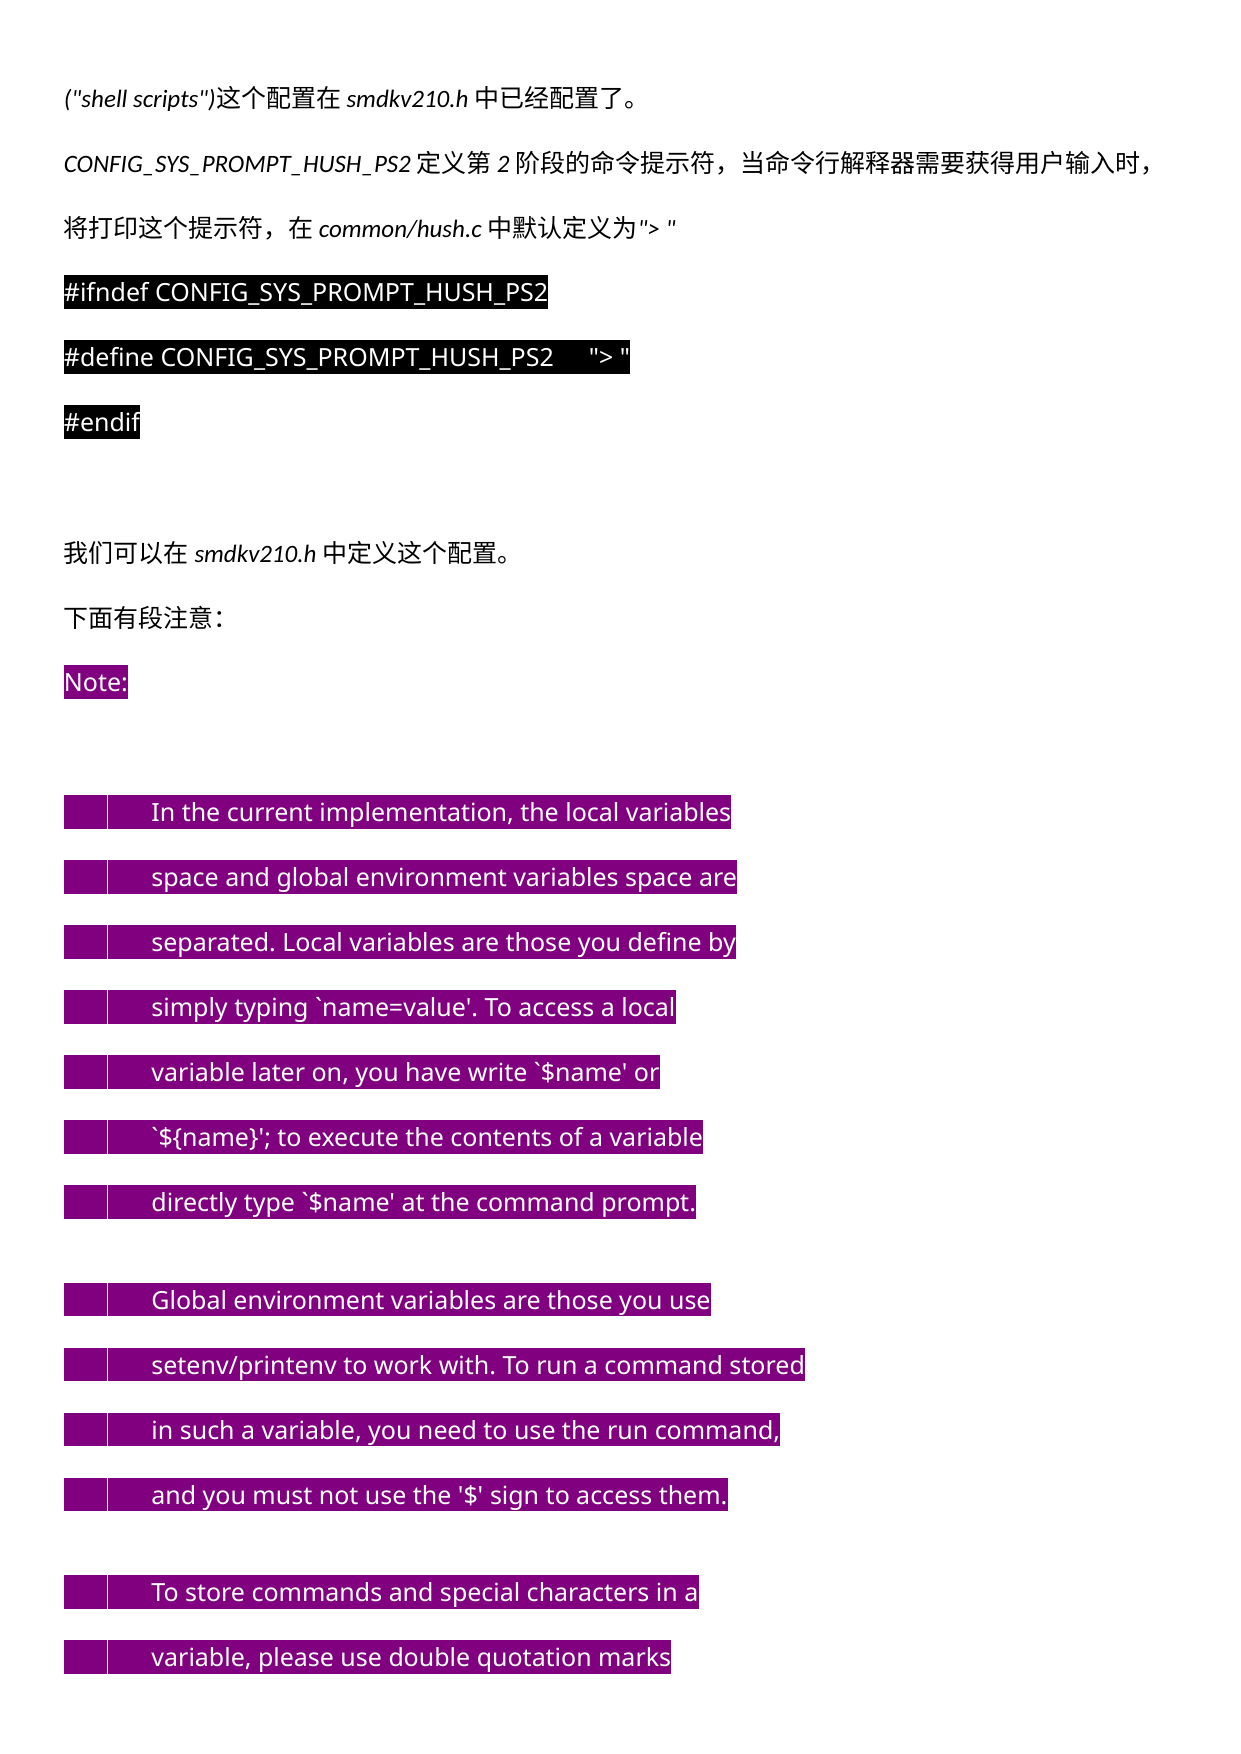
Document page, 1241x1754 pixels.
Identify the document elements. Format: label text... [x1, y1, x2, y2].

list separated. Local variables are those you define by [64, 909, 1176, 974]
list 下面有段注意： [64, 584, 1176, 649]
list CONFIG_SYS_PROMPT_HUSH_PS2定义第 2 阶段的命令提示符，当命令行解释器需要获得用户输入时，将打印这个提示符，在common/hush.c 中默认定义为"> " [64, 129, 1176, 259]
list 我们可以在 smdkv210.h 中定义这个配置。 [64, 519, 1176, 584]
list setenv/printenv to work with. To run a command stored [64, 1332, 1176, 1397]
list To store commands and special characters in a [64, 1559, 1176, 1624]
list Note: [64, 649, 1176, 714]
list #define CONFIG_SYS_PROMPT_HUSH_PS2 "> " [64, 324, 1176, 389]
list directly type `$name' at the command prompt. [64, 1169, 1176, 1234]
list In the current implementation, the local variables [64, 779, 1176, 844]
list `${name}'; to execute the contents of a variable [64, 1104, 1176, 1169]
list simply typing `name=value'. To access a local [64, 974, 1176, 1039]
list and you must not use the '$' sign to access them. [64, 1462, 1176, 1527]
list in such a variable, you need to use the run command, [64, 1397, 1176, 1462]
list #ifndef CONFIG_SYS_PROMPT_HUSH_PS2 [64, 259, 1176, 324]
list variable later on, you have write `$name' or [64, 1039, 1176, 1104]
list #endif [64, 389, 1176, 454]
list Global environment variables are those you use [64, 1267, 1176, 1332]
list space and global environment variables space are [64, 844, 1176, 909]
list variable, please use double quotation marks [64, 1624, 1176, 1689]
